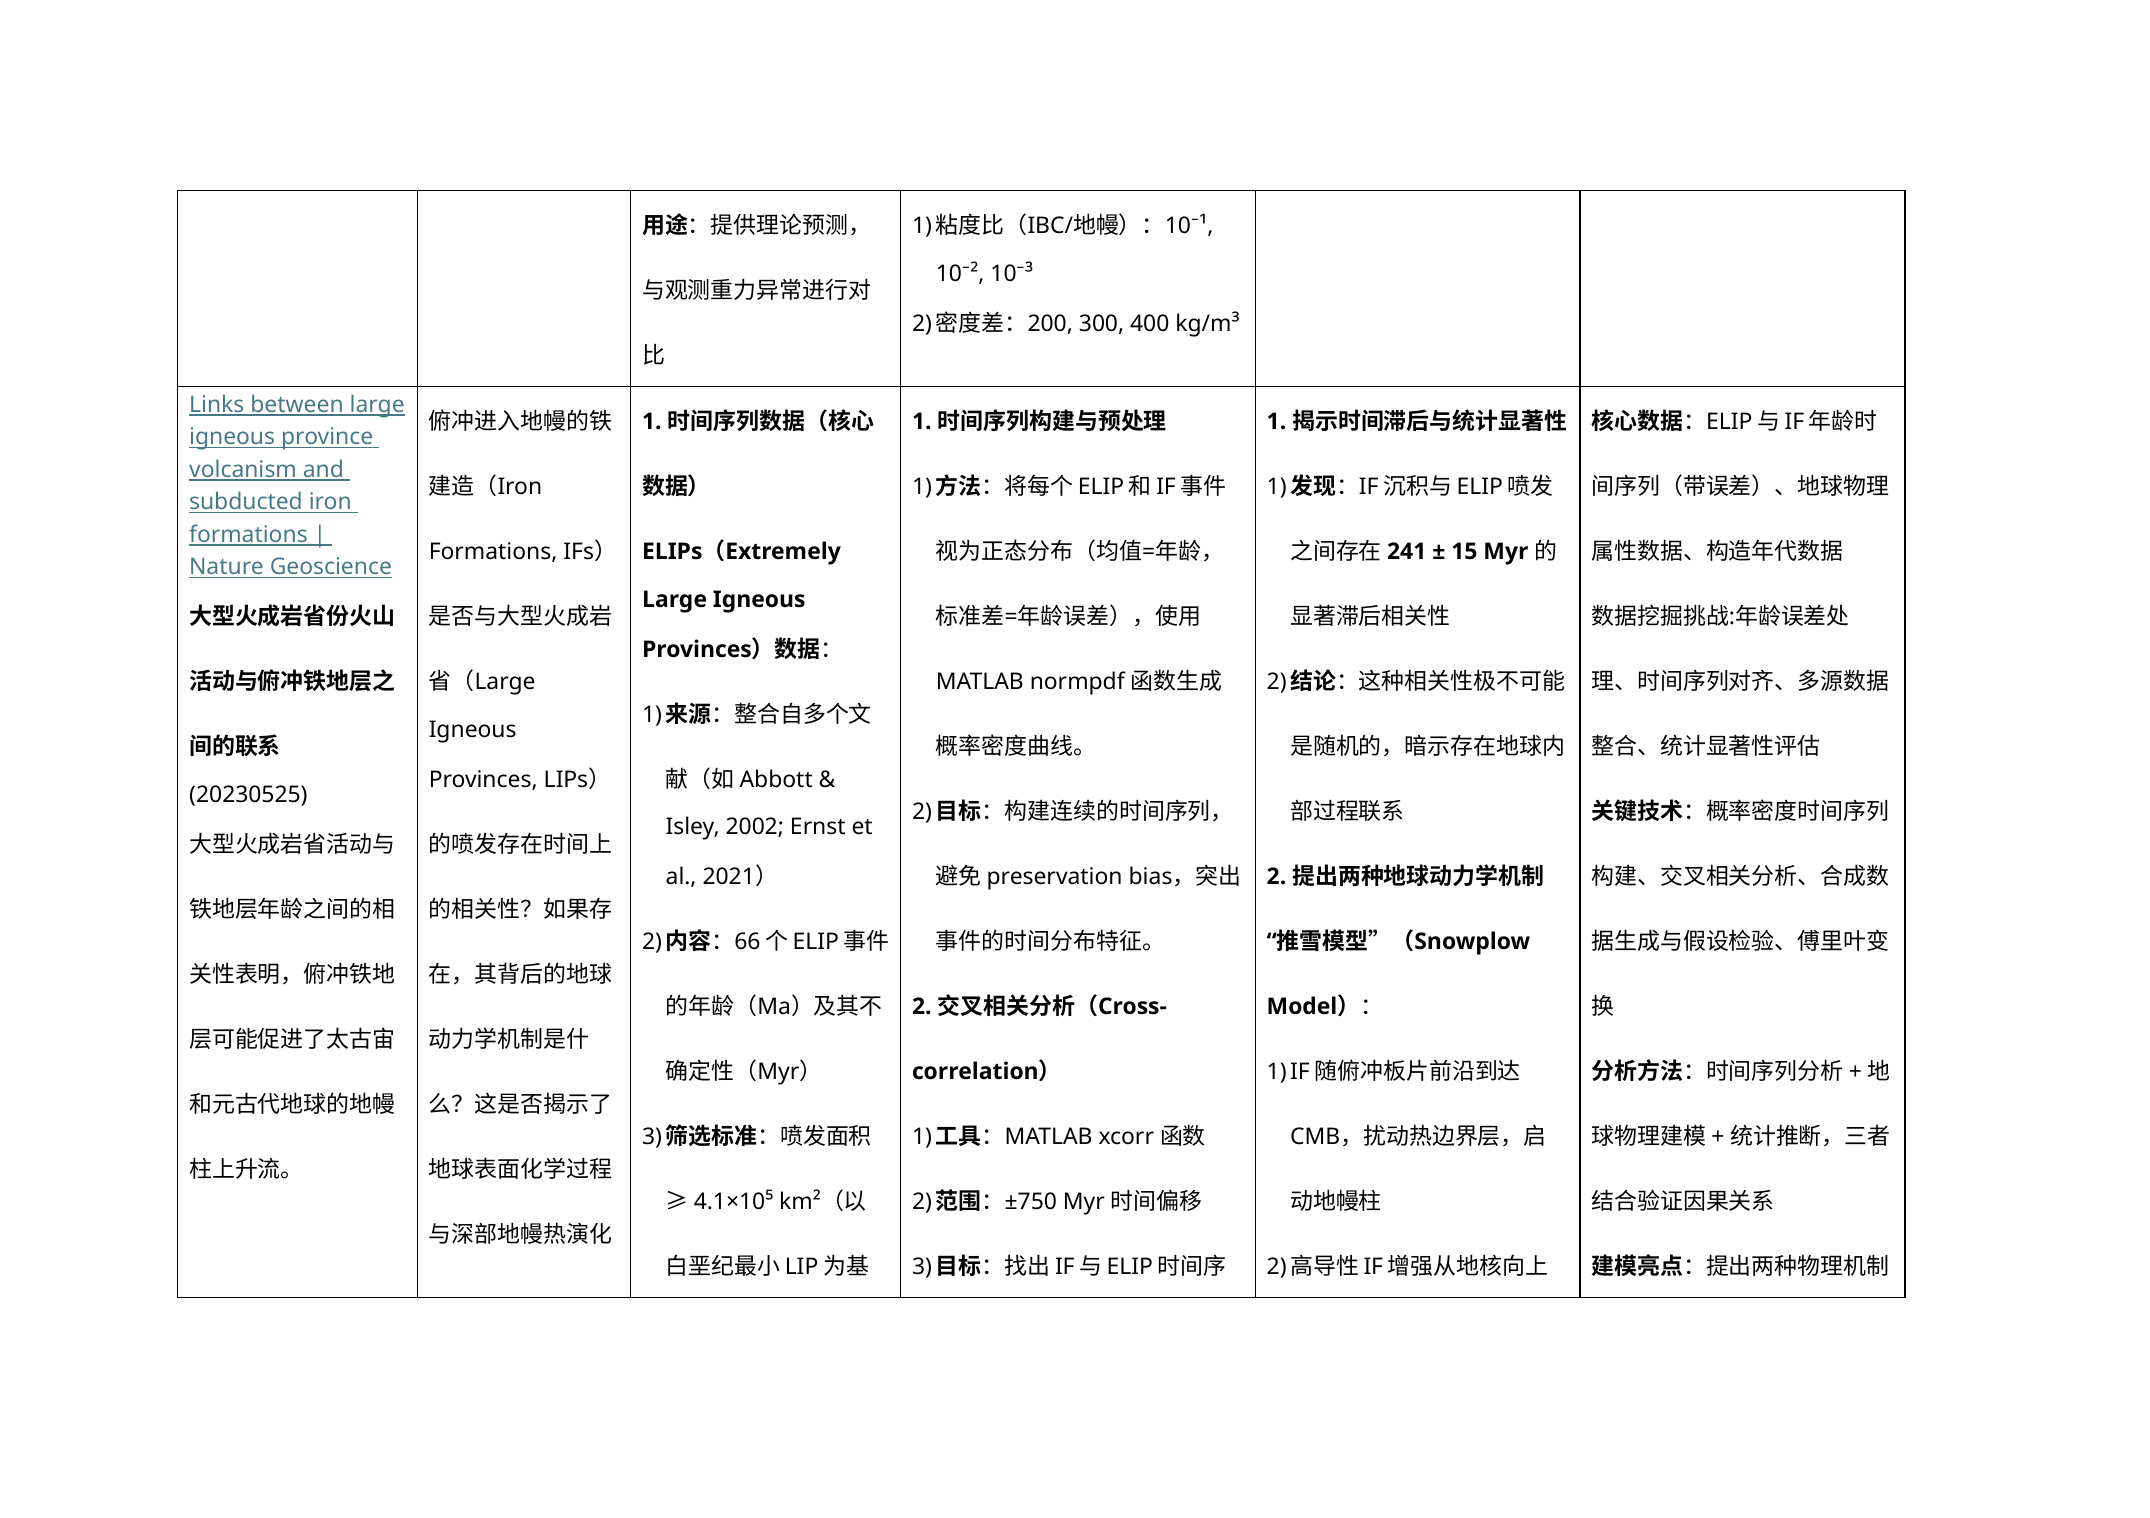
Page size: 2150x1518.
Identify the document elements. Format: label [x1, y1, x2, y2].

table_cell [418, 387, 630, 1297]
table_cell [901, 387, 1255, 1297]
table_cell [901, 191, 1255, 386]
table_cell [1256, 191, 1579, 386]
table_cell [178, 387, 417, 1297]
table_cell [631, 387, 900, 1297]
table_cell [178, 191, 417, 386]
table_cell [1256, 387, 1579, 1297]
table_cell [1581, 191, 1904, 386]
table_cell [631, 191, 900, 386]
table_cell [418, 191, 630, 386]
table_cell [1581, 387, 1904, 1297]
